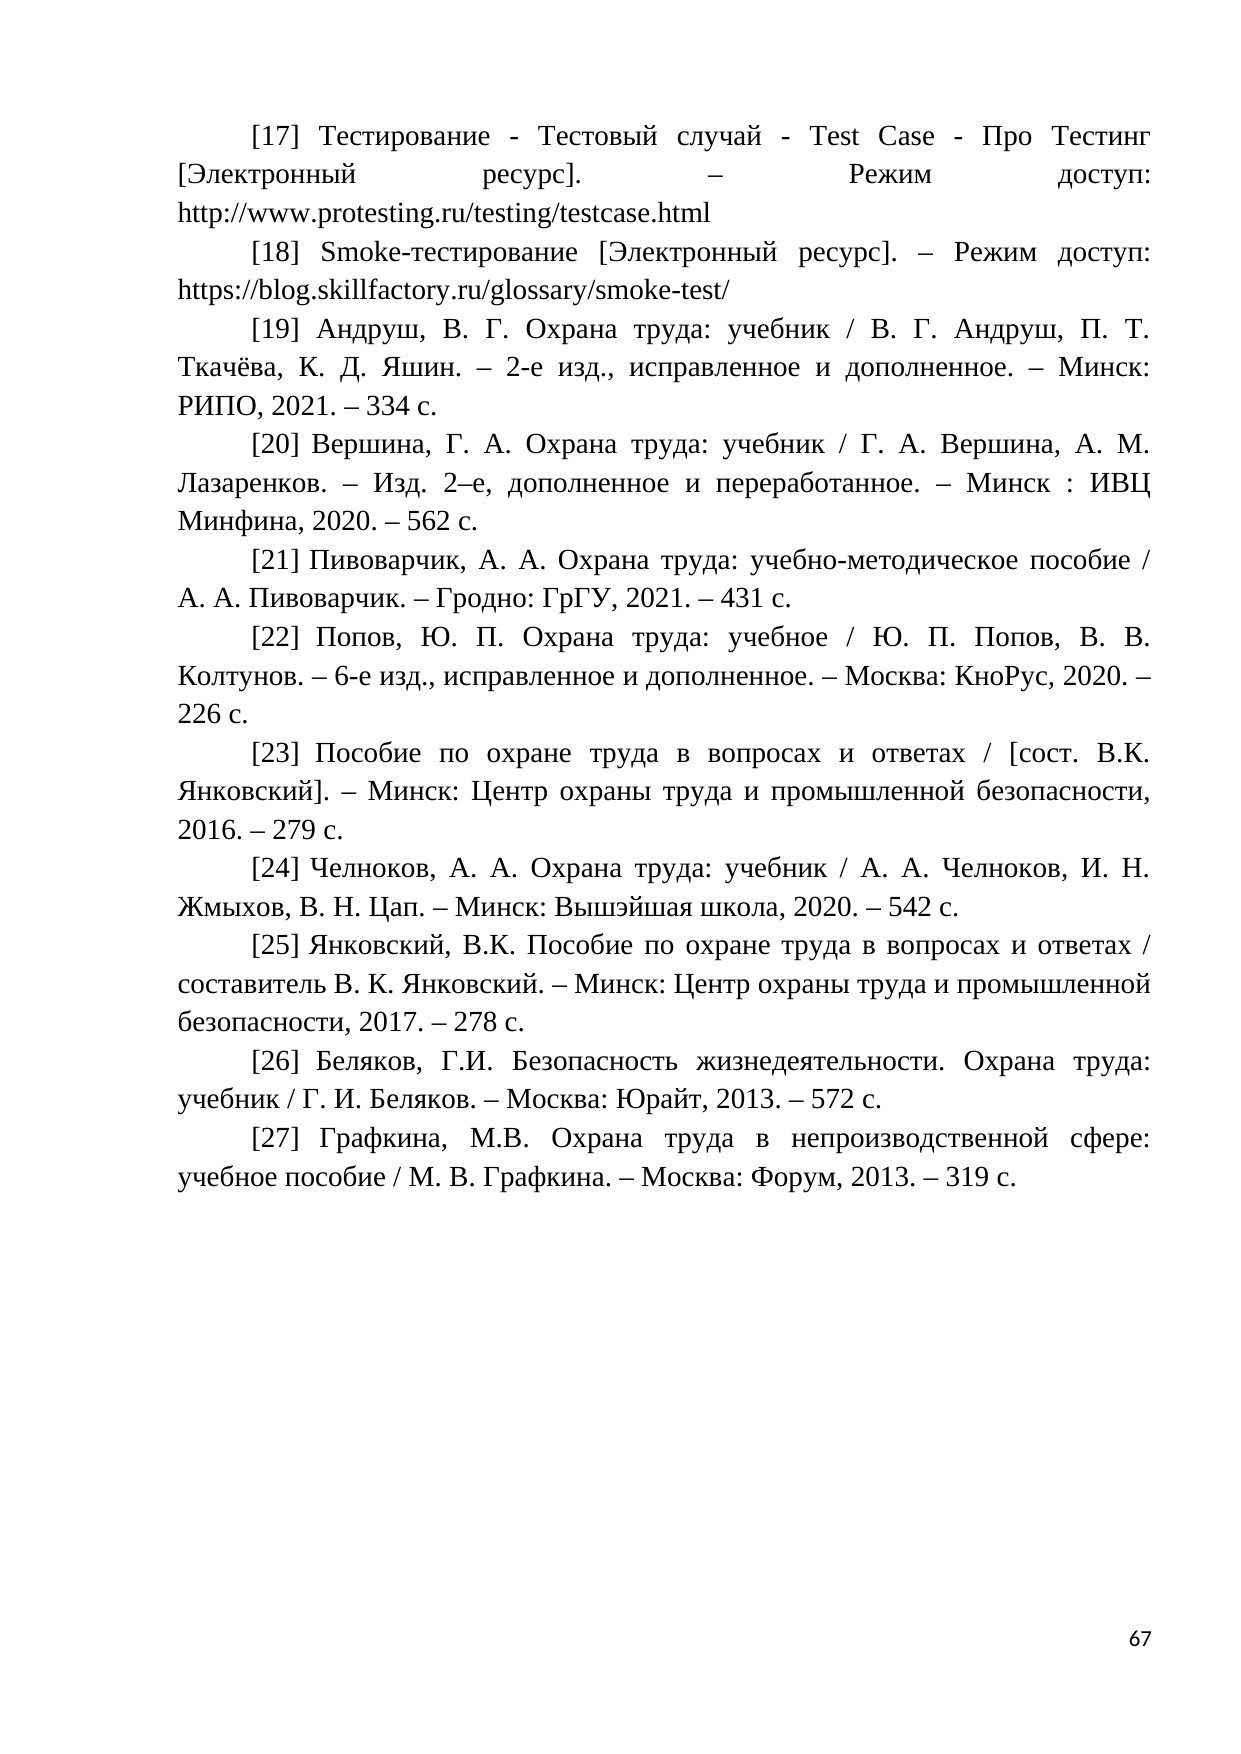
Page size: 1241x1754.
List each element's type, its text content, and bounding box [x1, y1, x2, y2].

text [17] Тестирование - Тестовый случай - Test Case - Про Тестинг [Электронный ресурс]. – Режим доступ: http://www.protesting.ru/testing/testcase.html [177, 118, 1152, 229]
text [20] Вершина, Г. А. Охрана труда: учебник / Г. А. Вершина, А. М. Лазаренков. – Изд. 2–е, дополненное и переработанное. – Минск : ИВЦ Минфина, 2020. – 562 с. [177, 426, 1152, 537]
text [25] Янковский, В.К. Пособие по охране труда в вопросах и ответах / составитель В. К. Янковский. – Минск: Центр охраны труда и промышленной безопасности, 2017. – 278 с. [177, 927, 1152, 1038]
text [27] Графкина, М.В. Охрана труда в непроизводственной сфере: учебное пособие / М. В. Графкина. – Москва: Форум, 2013. – 319 с. [177, 1120, 1152, 1192]
text [18] Smoke-тестирование [Электронный ресурс]. – Режим доступ: https://blog.skillfactory.ru/glossary/smoke-test/ [177, 234, 1152, 306]
text [23] Пособие по охране труда в вопросах и ответах / [сост. В.К. Янковский]. – Минск: Центр охраны труда и промышленной безопасности, 2016. – 279 с. [177, 735, 1152, 845]
text [22] Попов, Ю. П. Охрана труда: учебное / Ю. П. Попов, В. В. Колтунов. – 6-е изд., исправленное и дополненное. – Москва: КноРус, 2020. – 226 с. [177, 619, 1152, 730]
text [26] Беляков, Г.И. Безопасность жизнедеятельности. Охрана труда: учебник / Г. И. Беляков. – Москва: Юрайт, 2013. – 572 с. [177, 1043, 1152, 1115]
text [24] Челноков, А. А. Охрана труда: учебник / А. А. Челноков, И. Н. Жмыхов, В. Н. Цап. – Минск: Вышэйшая школа, 2020. – 542 с. [177, 850, 1152, 922]
text [19] Андруш, В. Г. Охрана труда: учебник / В. Г. Андруш, П. Т. Ткачёва, К. Д. Яшин. – 2-е изд., исправленное и дополненное. – Минск: РИПО, 2021. – 334 с. [177, 311, 1152, 421]
text [21] Пивоварчик, А. А. Охрана труда: учебно-методическое пособие / А. А. Пивоварчик. – Гродно: ГрГУ, 2021. – 431 с. [177, 542, 1152, 614]
